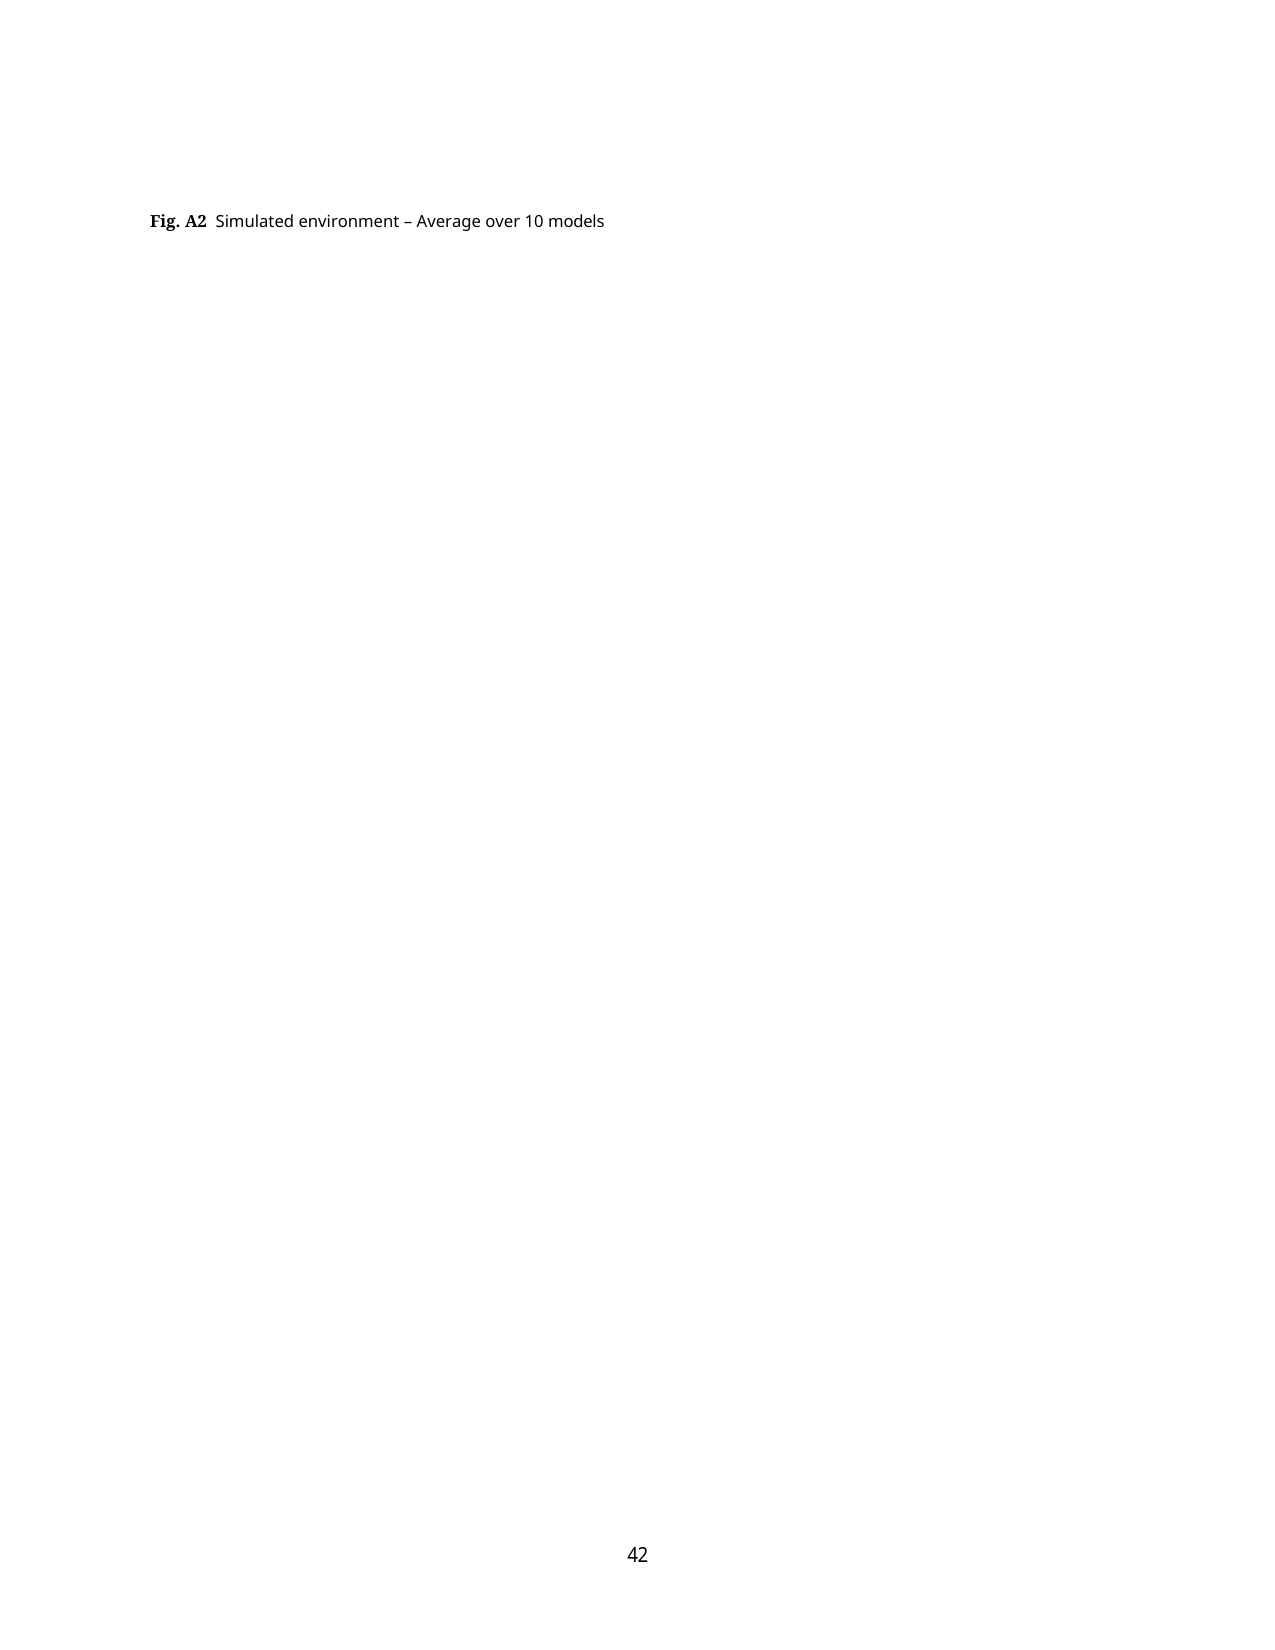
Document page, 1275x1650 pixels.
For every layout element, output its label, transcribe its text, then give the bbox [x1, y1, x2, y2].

text Fig. A2 Simulated environment – Average over 10 models [150, 209, 1275, 232]
